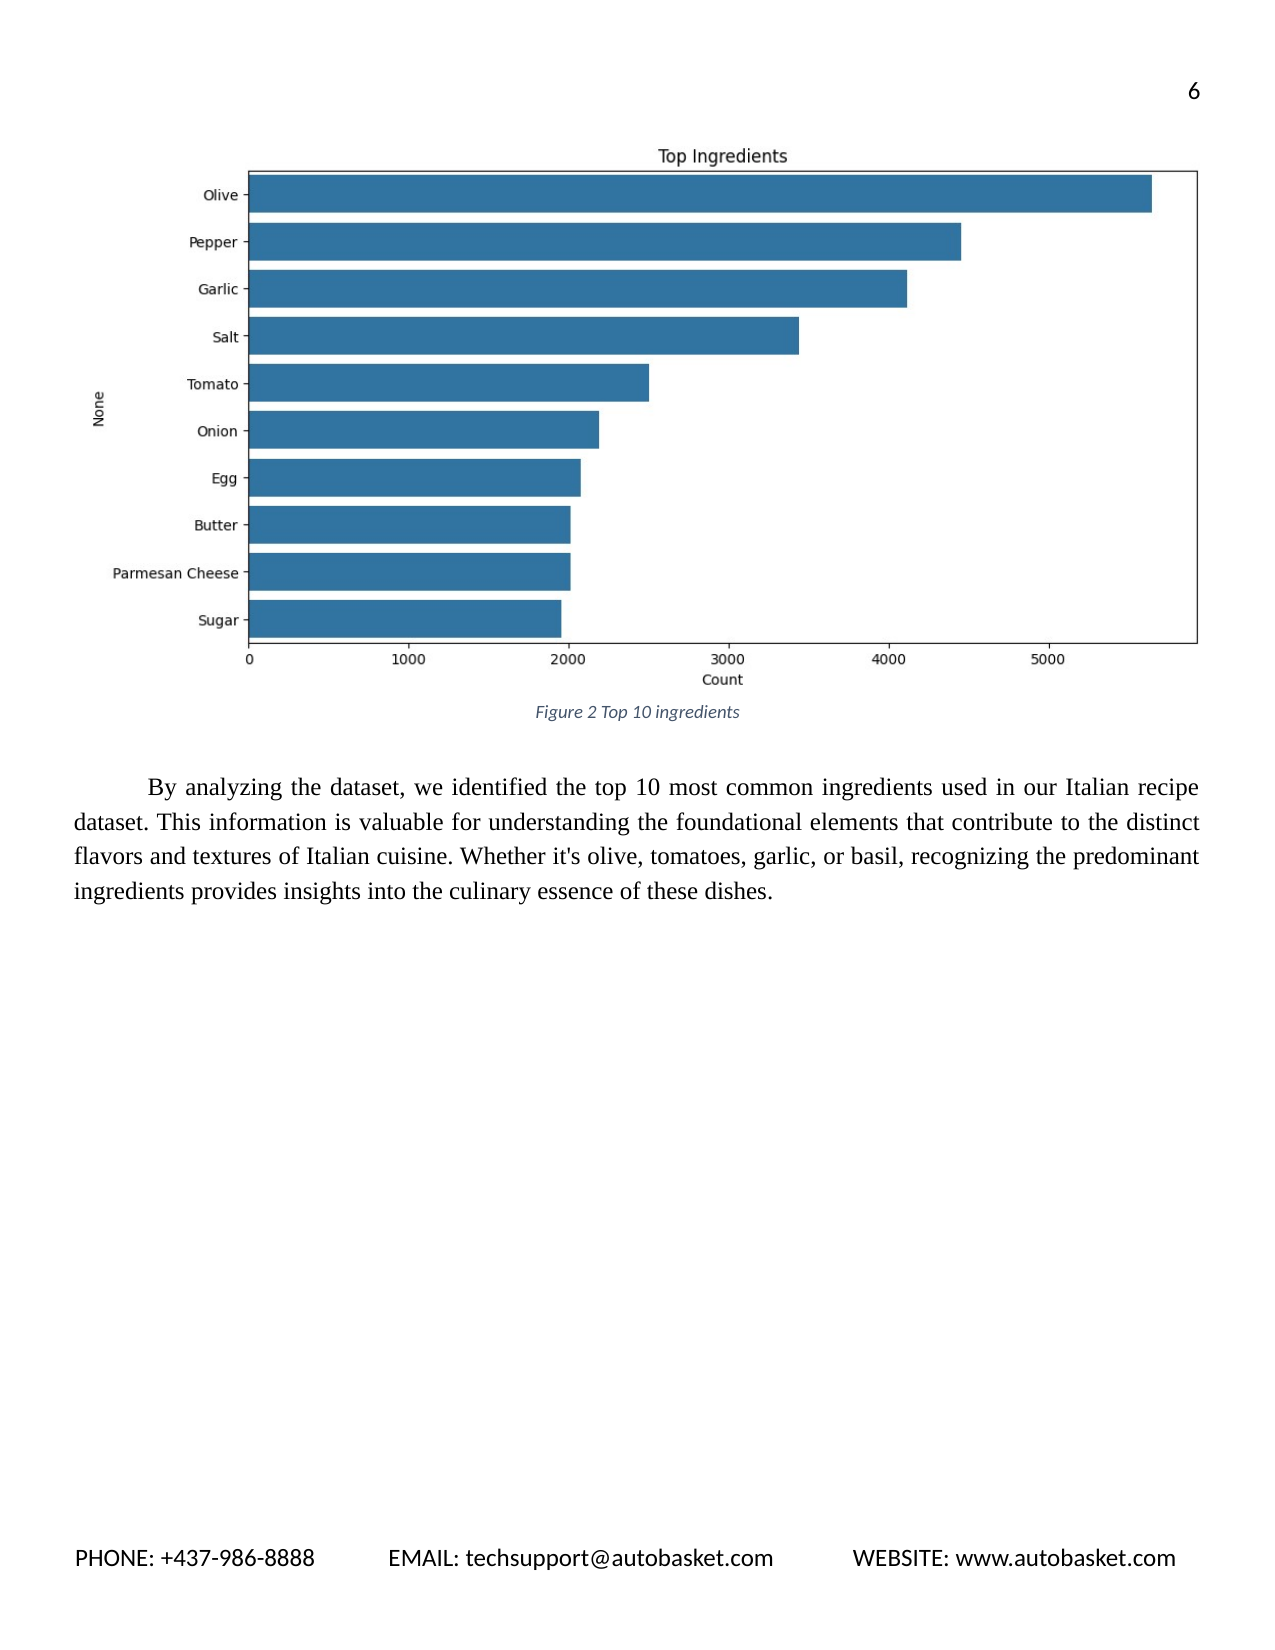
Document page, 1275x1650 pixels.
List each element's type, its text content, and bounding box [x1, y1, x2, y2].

text By analyzing the dataset, we identified the top 10 most common ingredients used in our Italian recipe dataset. This information is valuable for understanding the foundational elements that contribute to the distinct flavors and textures of Italian cuisine. Whether it's olive, tomatoes, garlic, or basil, recognizing the predominant ingredients provides insights into the culinary essence of these dishes. [73, 772, 1201, 905]
picture [82, 138, 1207, 697]
text Figure 2 Top 10 ingredients [75, 701, 1200, 723]
